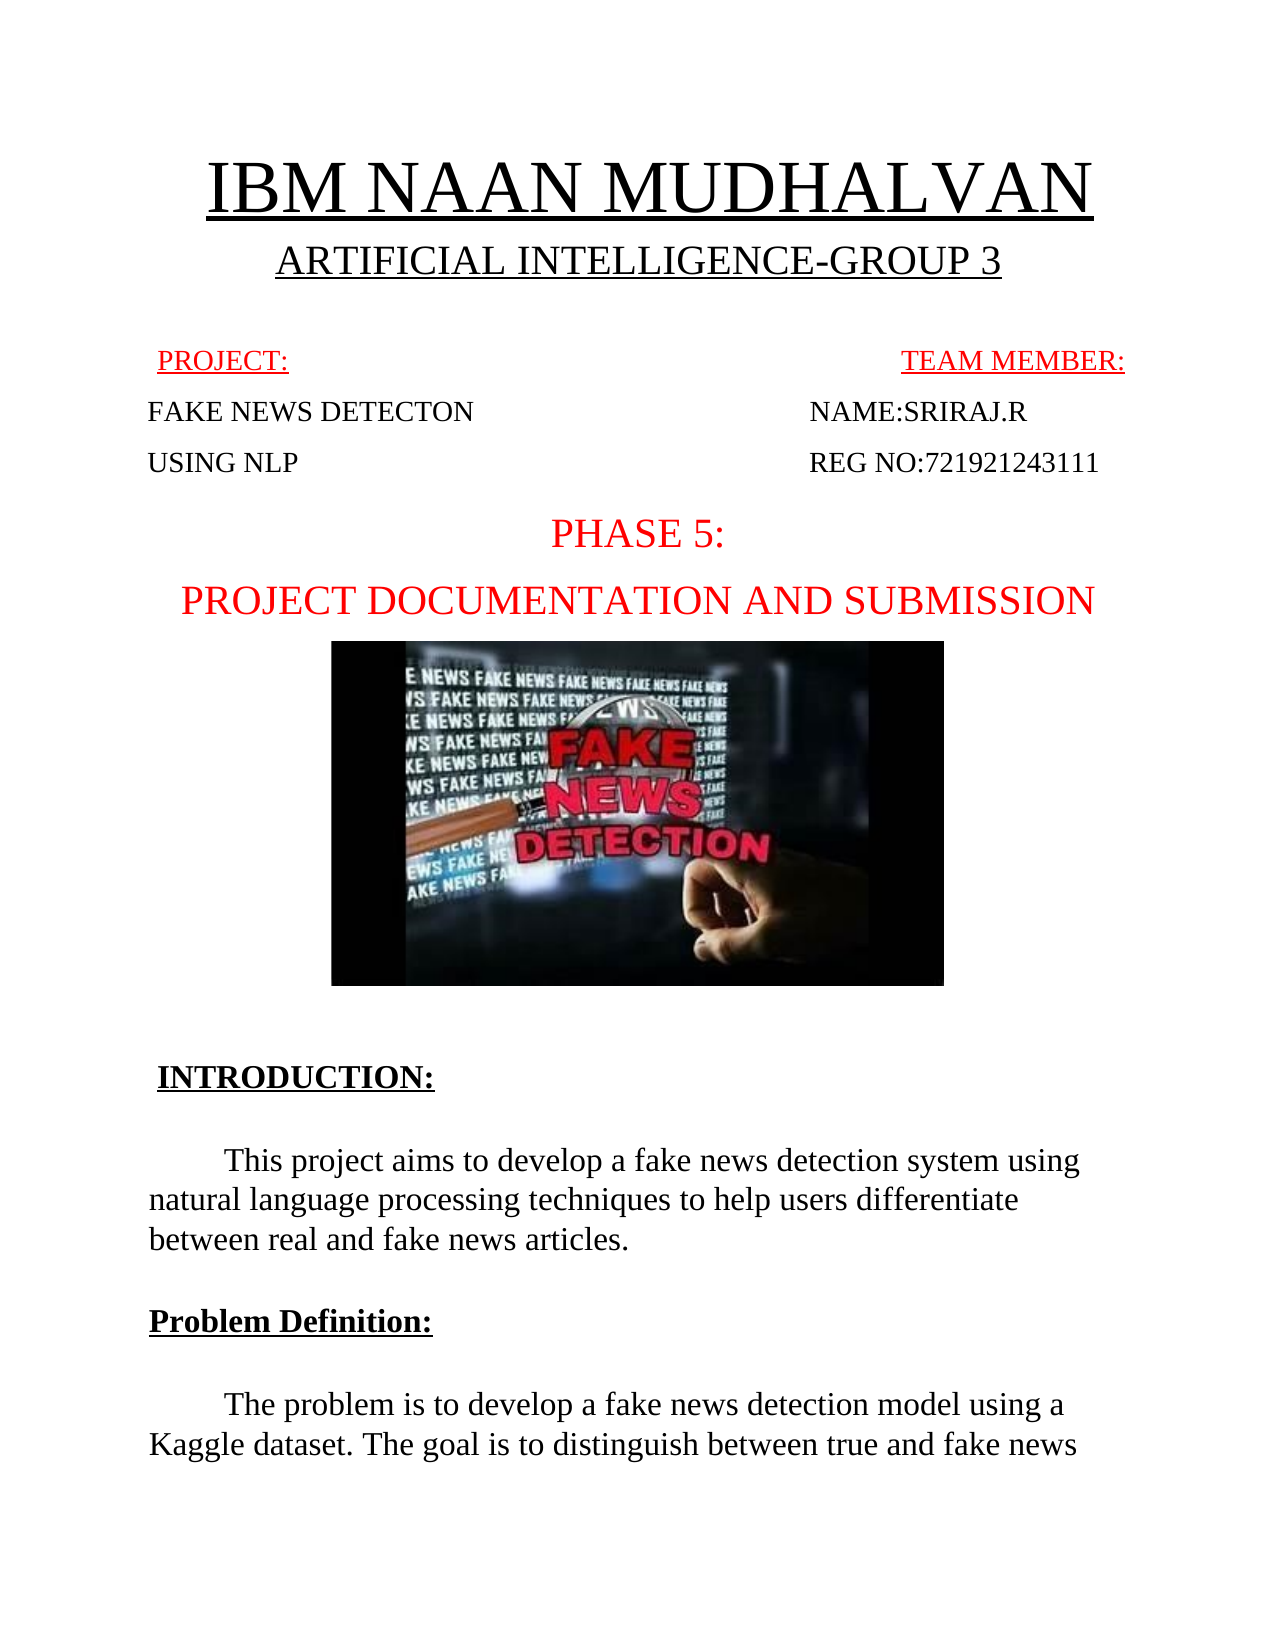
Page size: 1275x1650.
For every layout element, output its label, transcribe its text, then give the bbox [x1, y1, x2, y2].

text This project aims to develop a fake news detection system using natural language processing techniques to help users differentiate between real and fake news articles. [148, 1140, 1119, 1257]
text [148, 1384, 1119, 1462]
text INTRODUCTION: [148, 1057, 1125, 1096]
picture [331, 641, 944, 986]
text PROJECT: TEAM MEMBER: [157, 343, 1125, 377]
text Problem Definition: [148, 1302, 1125, 1340]
subtitle ARTIFICIAL INTELLIGENCE-GROUP 3 [151, 236, 1125, 284]
text IBM NAAN MUDHALVAN [150, 142, 1125, 228]
text USING NLP REG NO:721921243111 [147, 446, 1125, 479]
text PROJECT DOCUMENTATION AND SUBMISSION [181, 576, 1125, 624]
text PHASE 5: [151, 508, 1125, 556]
text FAKE NEWS DETECTON NAME:SRIRAJ.R [147, 394, 1125, 427]
